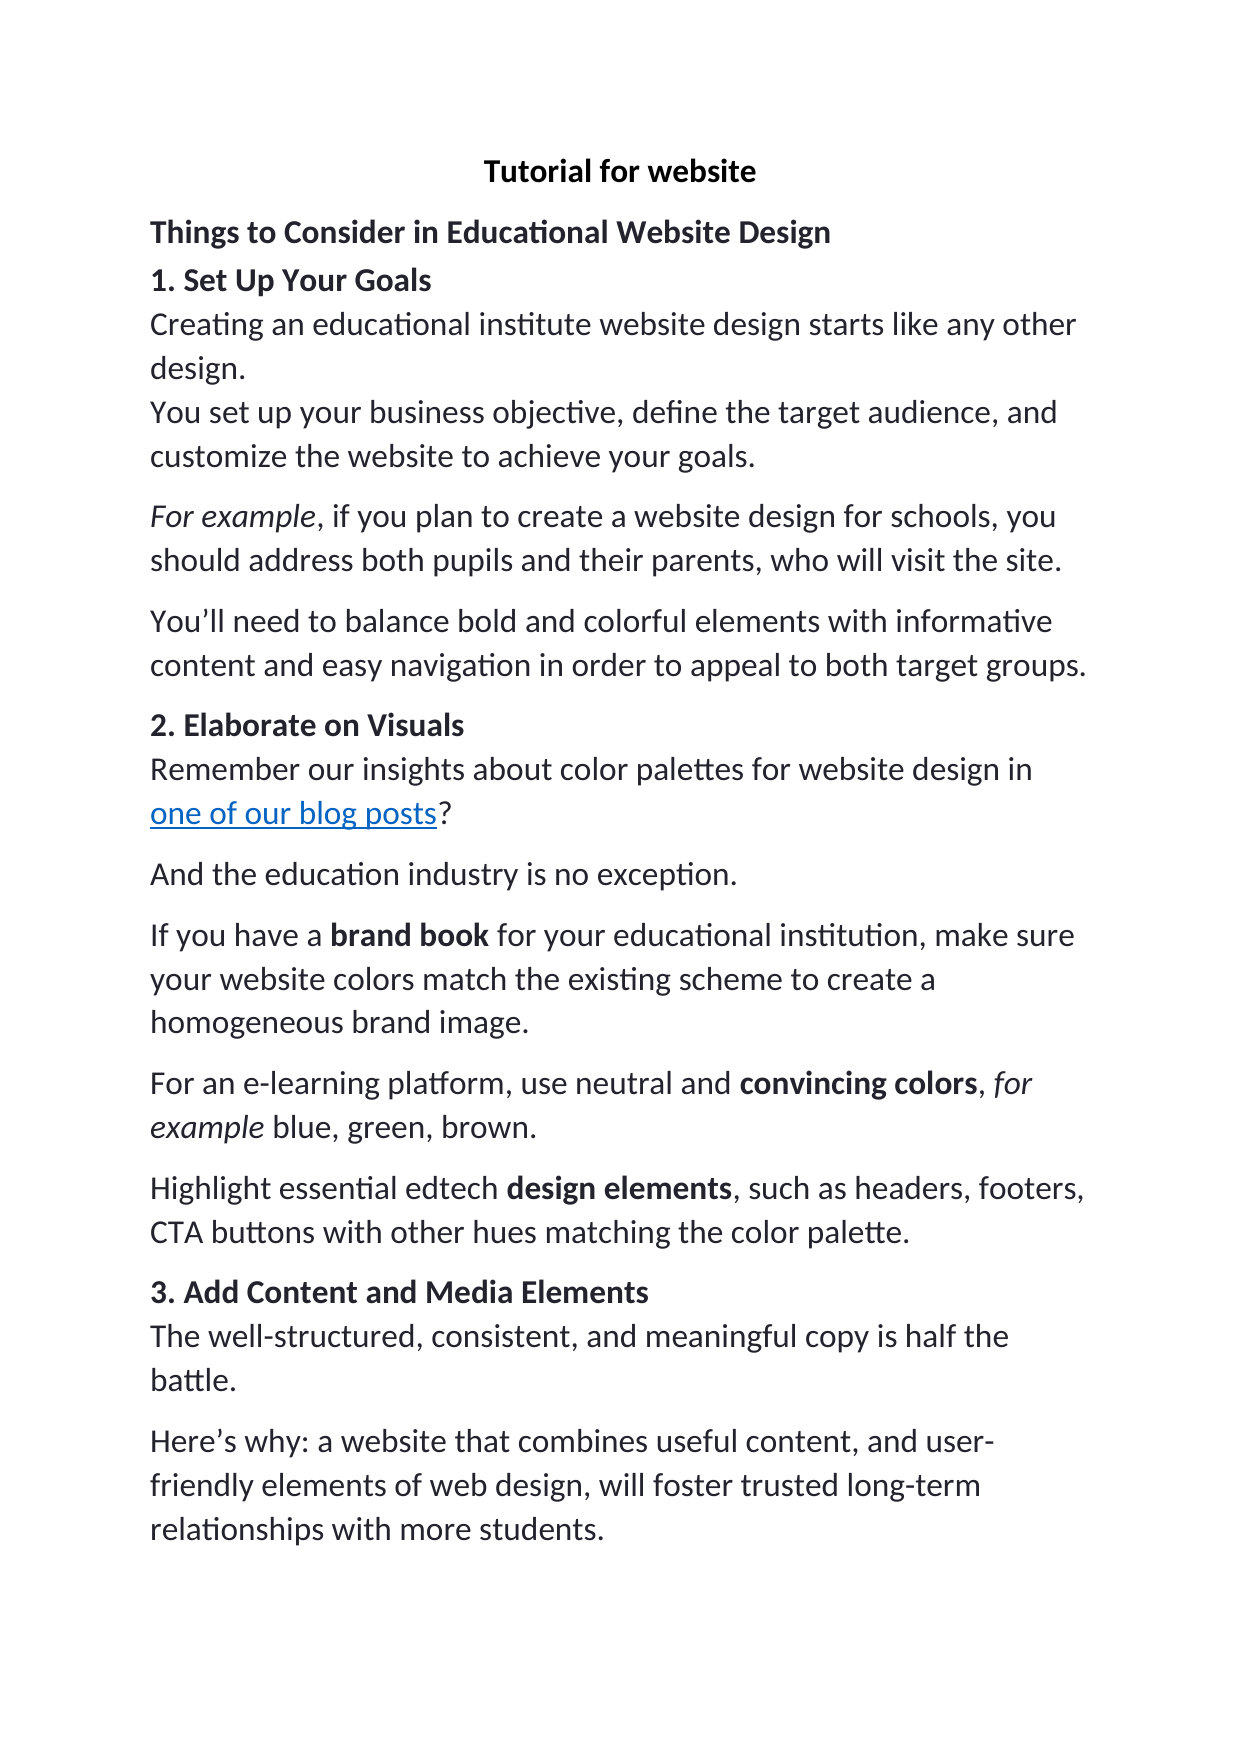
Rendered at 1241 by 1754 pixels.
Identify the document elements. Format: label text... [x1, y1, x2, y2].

subtitle 2. Elaborate on Visuals [150, 704, 1090, 745]
subtitle 1. Set Up Your Goals [150, 259, 1090, 299]
text If you have a brand book for your educational institution, make sure your website colors match the existing scheme to create a homogeneous brand image. [150, 913, 1090, 1042]
subtitle Things to Consider in Educational Website Design [150, 211, 1090, 251]
text Tutorial for website [150, 150, 1090, 191]
text Creating an educational institute website design starts like any other design. You set up your business objective, define the target audience, and customize the website to achieve your goals. [150, 303, 1090, 475]
text And the education industry is no exception. [150, 853, 1090, 894]
text The well-structured, consistent, and meaningful copy is half the battle. [150, 1315, 1090, 1400]
text You’ll need to balance bold and colorful elements with informative content and easy navigation in order to appeal to both target groups. [150, 600, 1090, 684]
subtitle 3. Add Content and Media Elements [150, 1271, 1090, 1312]
text For example, if you plan to create a website design for schools, you should address both pupils and their parents, who will visit the site. [150, 495, 1090, 580]
text Remember our insights about color palettes for website design in one of our blog posts? [150, 748, 1090, 833]
text Highlight essential edtech design elements, such as headers, footers, CTA buttons with other hues matching the color palette. [150, 1167, 1090, 1251]
text Here’s why: a website that combines useful content, and user-friendly elements of web design, will foster trusted long-term relationships with more students. [150, 1420, 1090, 1548]
text For an e-learning platform, use neutral and convincing colors, for example blue, green, brown. [150, 1062, 1090, 1147]
